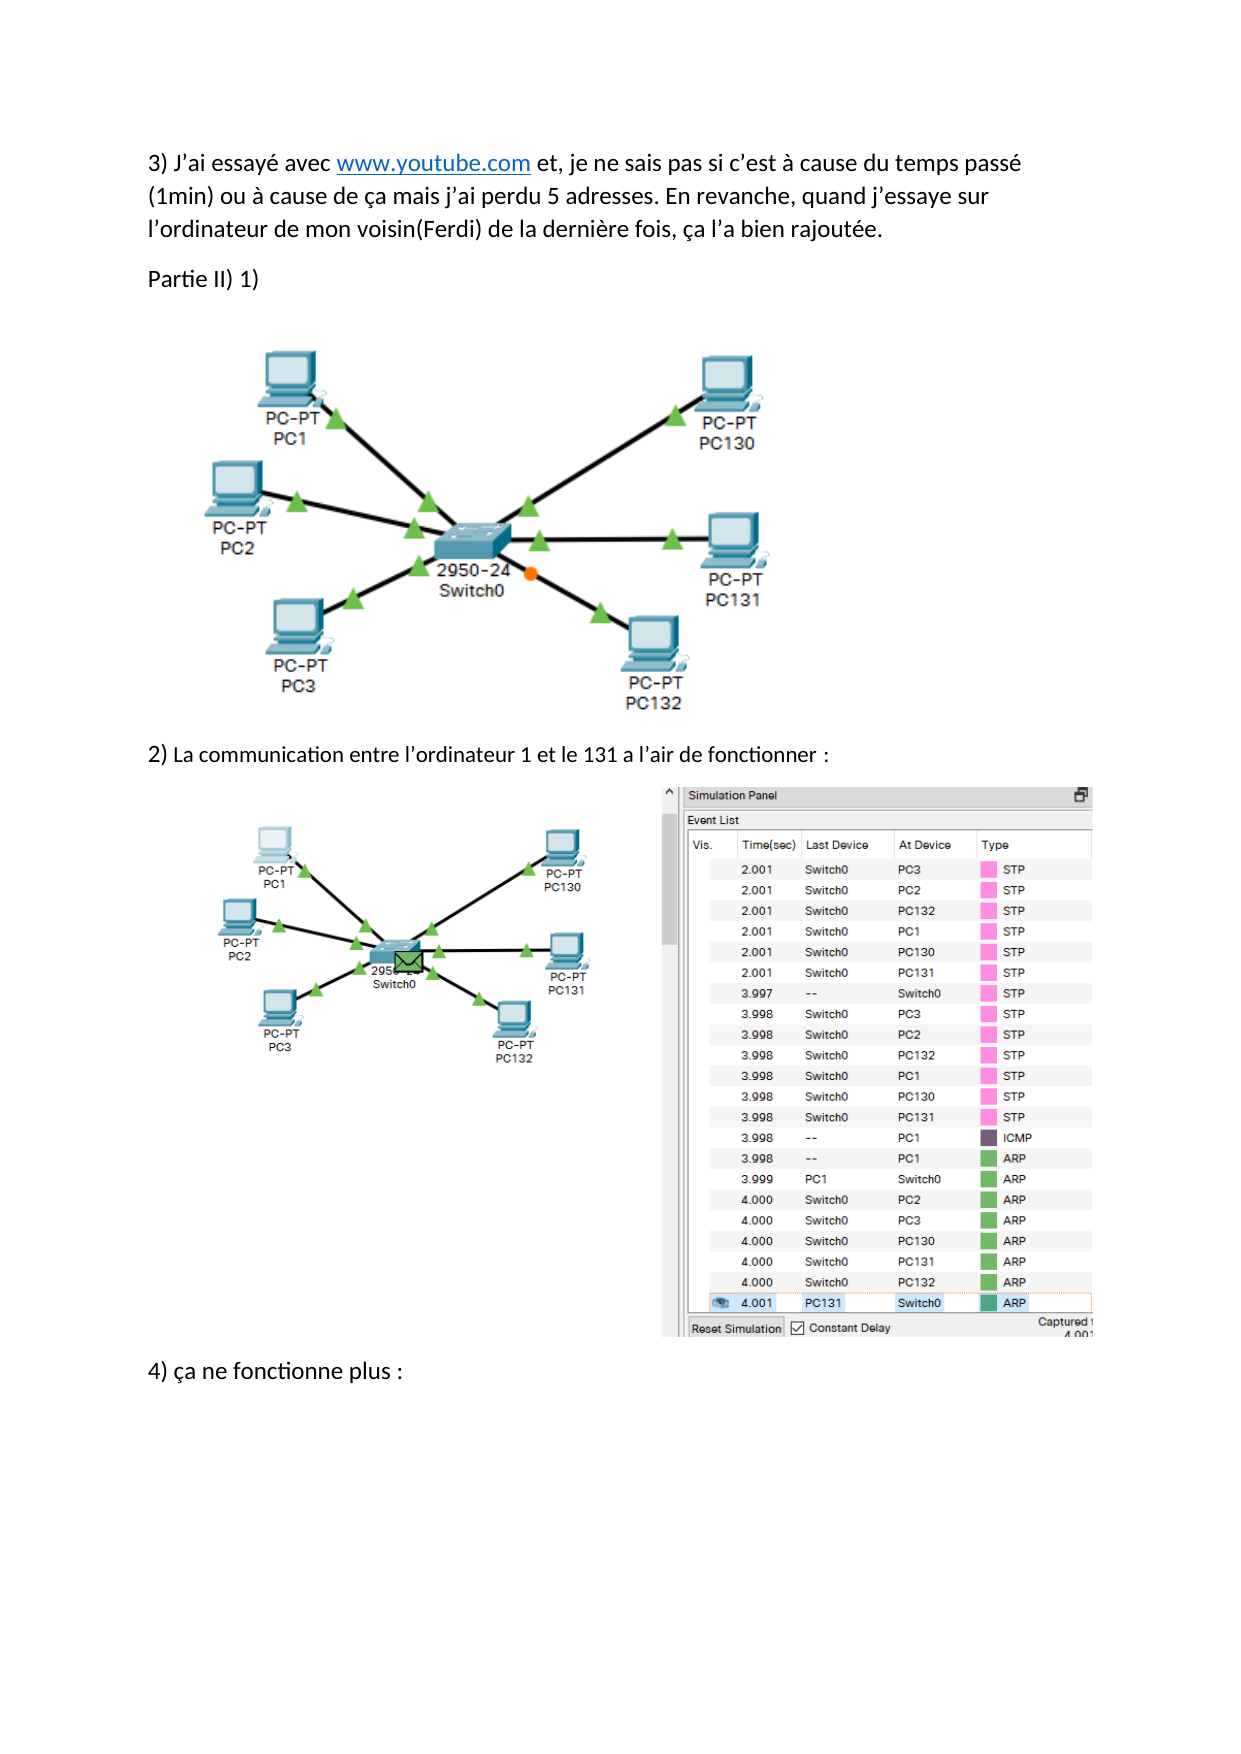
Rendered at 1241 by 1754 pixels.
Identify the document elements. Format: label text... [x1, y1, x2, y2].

text 3) J’ai essayé avec www.youtube.com et, je ne sais pas si c’est à cause du temps passé (1min) ou à cause de ça mais j’ai perdu 5 adresses. En revanche, quand j’essaye sur l’ordinateur de mon voisin(Ferdi) de la dernière fois, ça l’a bien rajoutée. [148, 148, 1093, 244]
picture [147, 312, 848, 719]
text Partie II) 1) [148, 263, 1093, 293]
picture [147, 787, 1093, 1337]
text 4) ça ne fonctionne plus : [148, 1355, 1093, 1386]
text 2) La communication entre l’ordinateur 1 et le 131 a l’air de fonctionner : [148, 738, 1093, 768]
